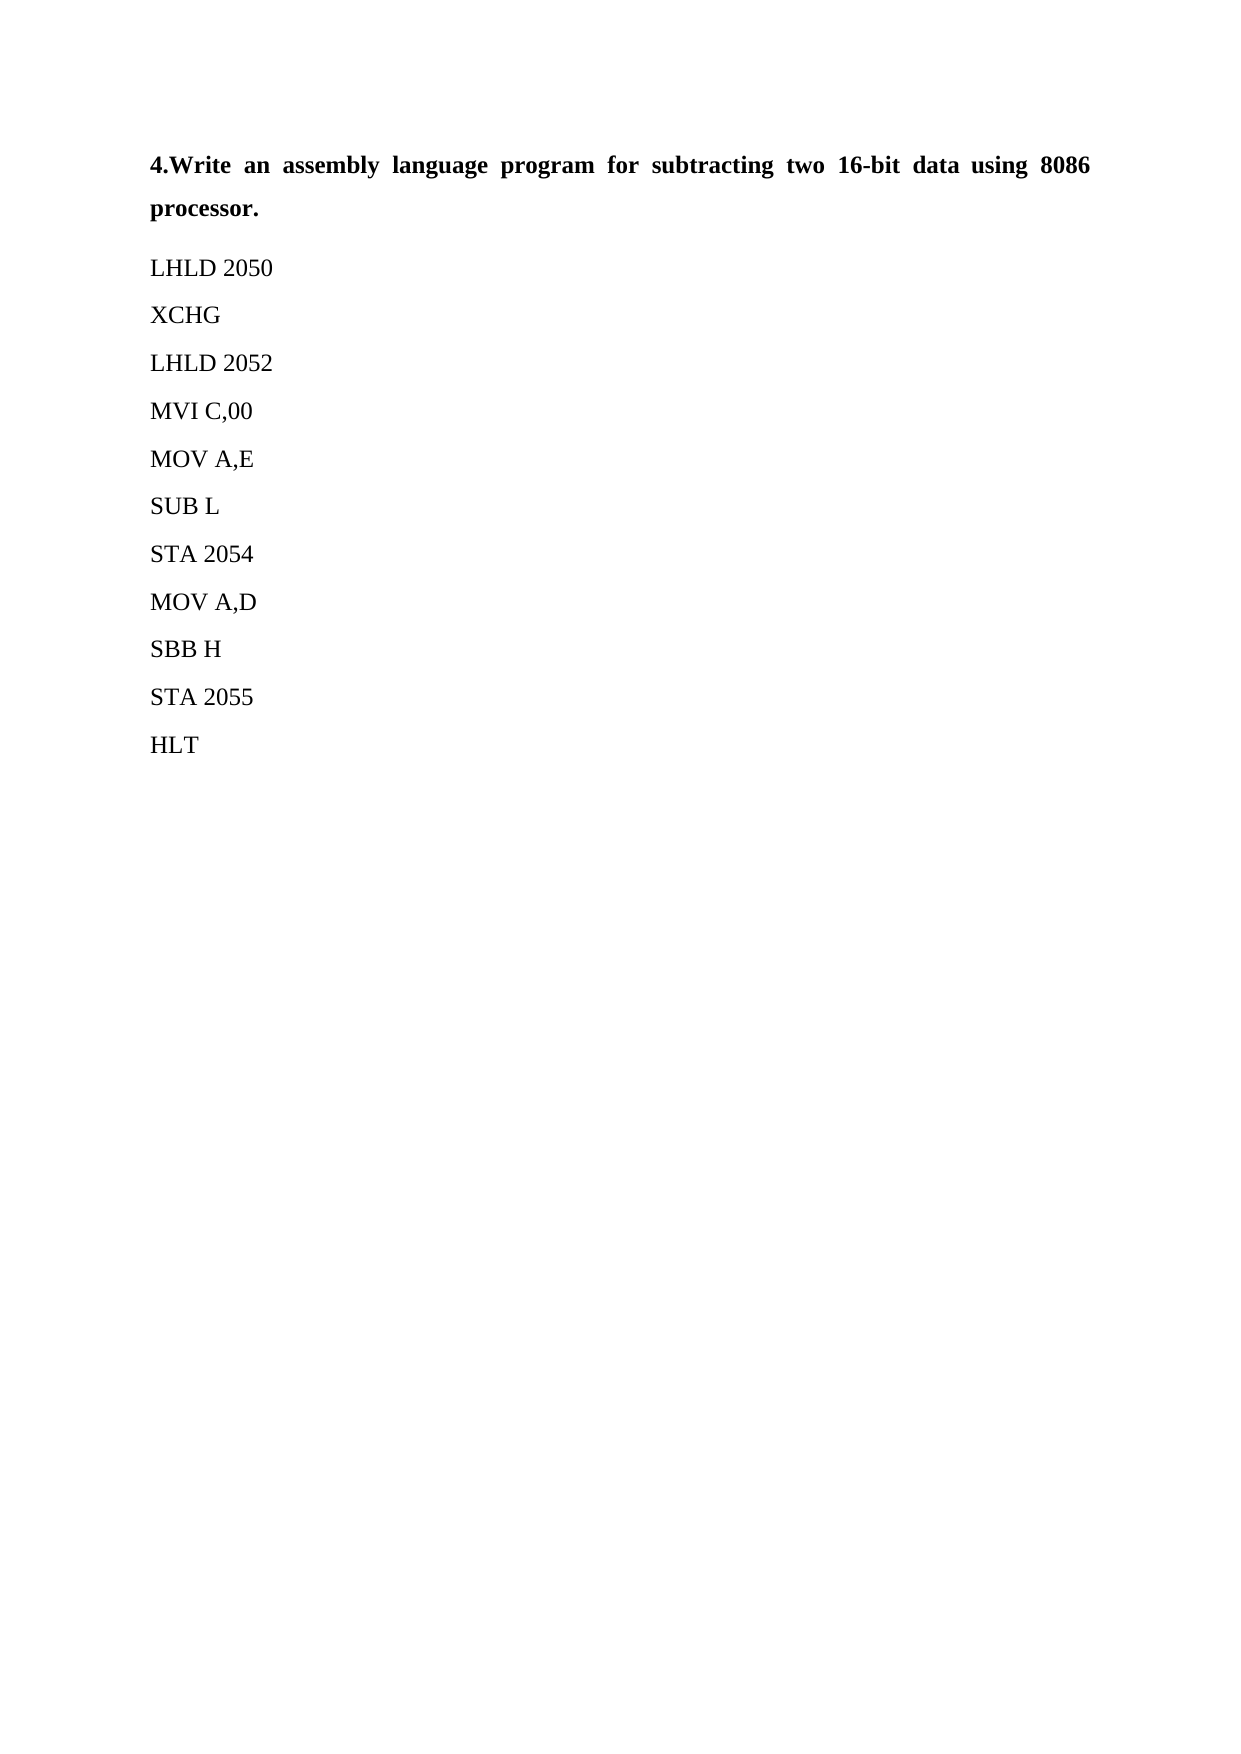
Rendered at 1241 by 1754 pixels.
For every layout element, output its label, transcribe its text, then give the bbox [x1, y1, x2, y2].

text MVI C,00 [150, 396, 1090, 425]
text SBB H [150, 634, 1090, 663]
text SUB L [150, 491, 1090, 520]
text STA 2055 [150, 682, 1090, 711]
text LHLD 2052 [150, 348, 1090, 377]
text LHLD 2050 [150, 253, 1090, 282]
text XCHG [150, 301, 1090, 329]
text MOV A,E [150, 444, 1090, 472]
text HLT [150, 730, 1090, 759]
text MOV A,D [150, 587, 1090, 616]
text STA 2054 [150, 539, 1090, 568]
text 4.Write an assembly language program for subtracting two 16-bit data using 8086 processor. [150, 150, 1090, 222]
